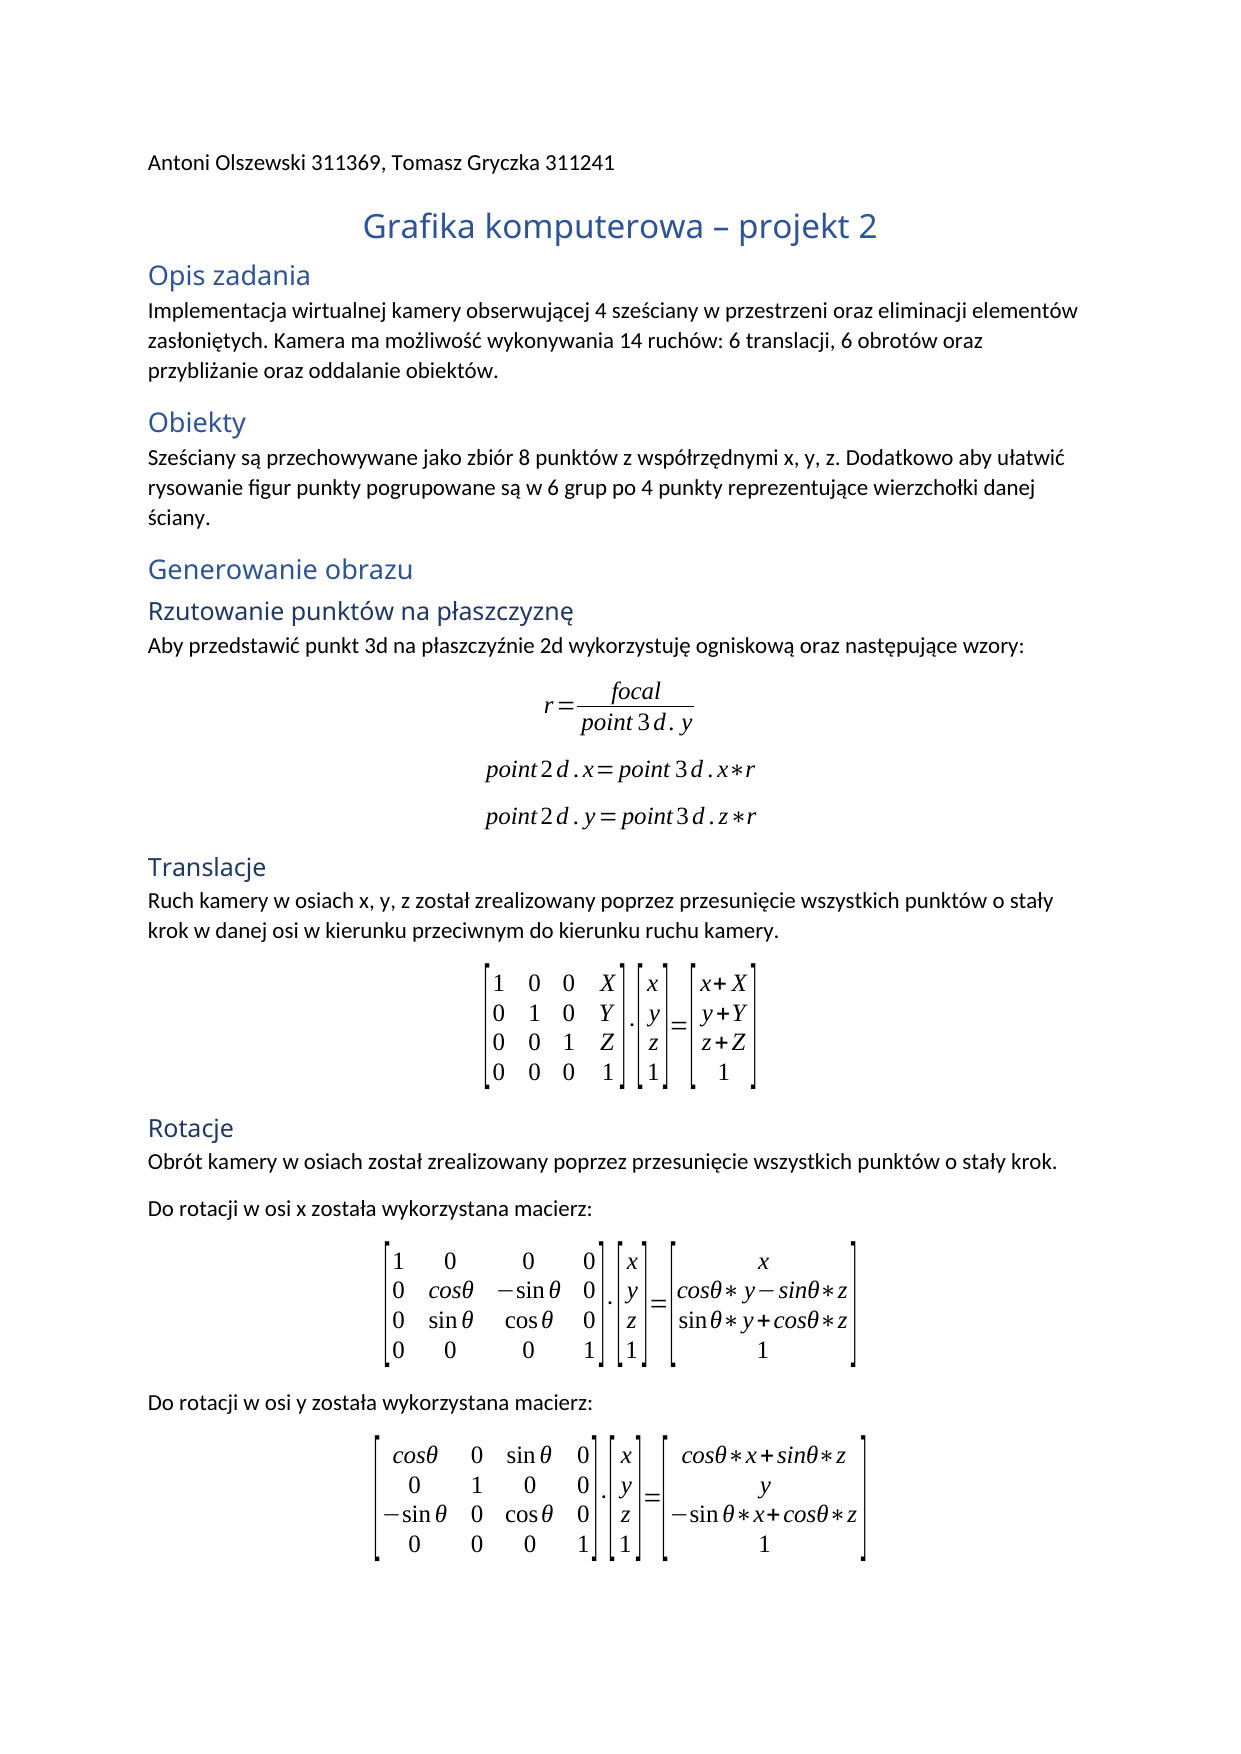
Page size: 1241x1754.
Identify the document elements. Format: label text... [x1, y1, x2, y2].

subtitle Opis zadania [148, 256, 1093, 293]
text Ruch kamery w osiach x, y, z został zrealizowany poprzez przesunięcie wszystkich punktów o stały krok w danej osi w kierunku przeciwnym do kierunku ruchu kamery. [148, 886, 1093, 944]
subtitle Grafika komputerowa – projekt 2 [148, 203, 1093, 248]
subtitle Rotacje [148, 1111, 1093, 1144]
subtitle Rzutowanie punktów na płaszczyznę [148, 594, 1093, 628]
text Do rotacji w osi x została wykorzystana macierz: [148, 1194, 1093, 1222]
text Implementacja wirtualnej kamery obserwującej 4 sześciany w przestrzeni oraz eliminacji elementów zasłoniętych. Kamera ma możliwość wykonywania 14 ruchów: 6 translacji, 6 obrotów oraz przybliżanie oraz oddalanie obiektów. [148, 296, 1093, 384]
text Sześciany są przechowywane jako zbiór 8 punktów z współrzędnymi x, y, z. Dodatkowo aby ułatwić rysowanie figur punkty pogrupowane są w 6 grup po 4 punkty reprezentujące wierzchołki danej ściany. [148, 443, 1093, 531]
subtitle Translacje [148, 849, 1093, 883]
subtitle Generowanie obrazu [148, 550, 1093, 587]
text Aby przedstawić punkt 3d na płaszczyźnie 2d wykorzystuję ogniskową oraz następujące wzory: [148, 631, 1093, 659]
text Obrót kamery w osiach został zrealizowany poprzez przesunięcie wszystkich punktów o stały krok. [148, 1147, 1093, 1175]
text Do rotacji w osi y została wykorzystana macierz: [148, 1388, 1093, 1416]
text Antoni Olszewski 311369, Tomasz Gryczka 311241 [148, 148, 1093, 176]
subtitle Obiekty [148, 403, 1093, 440]
